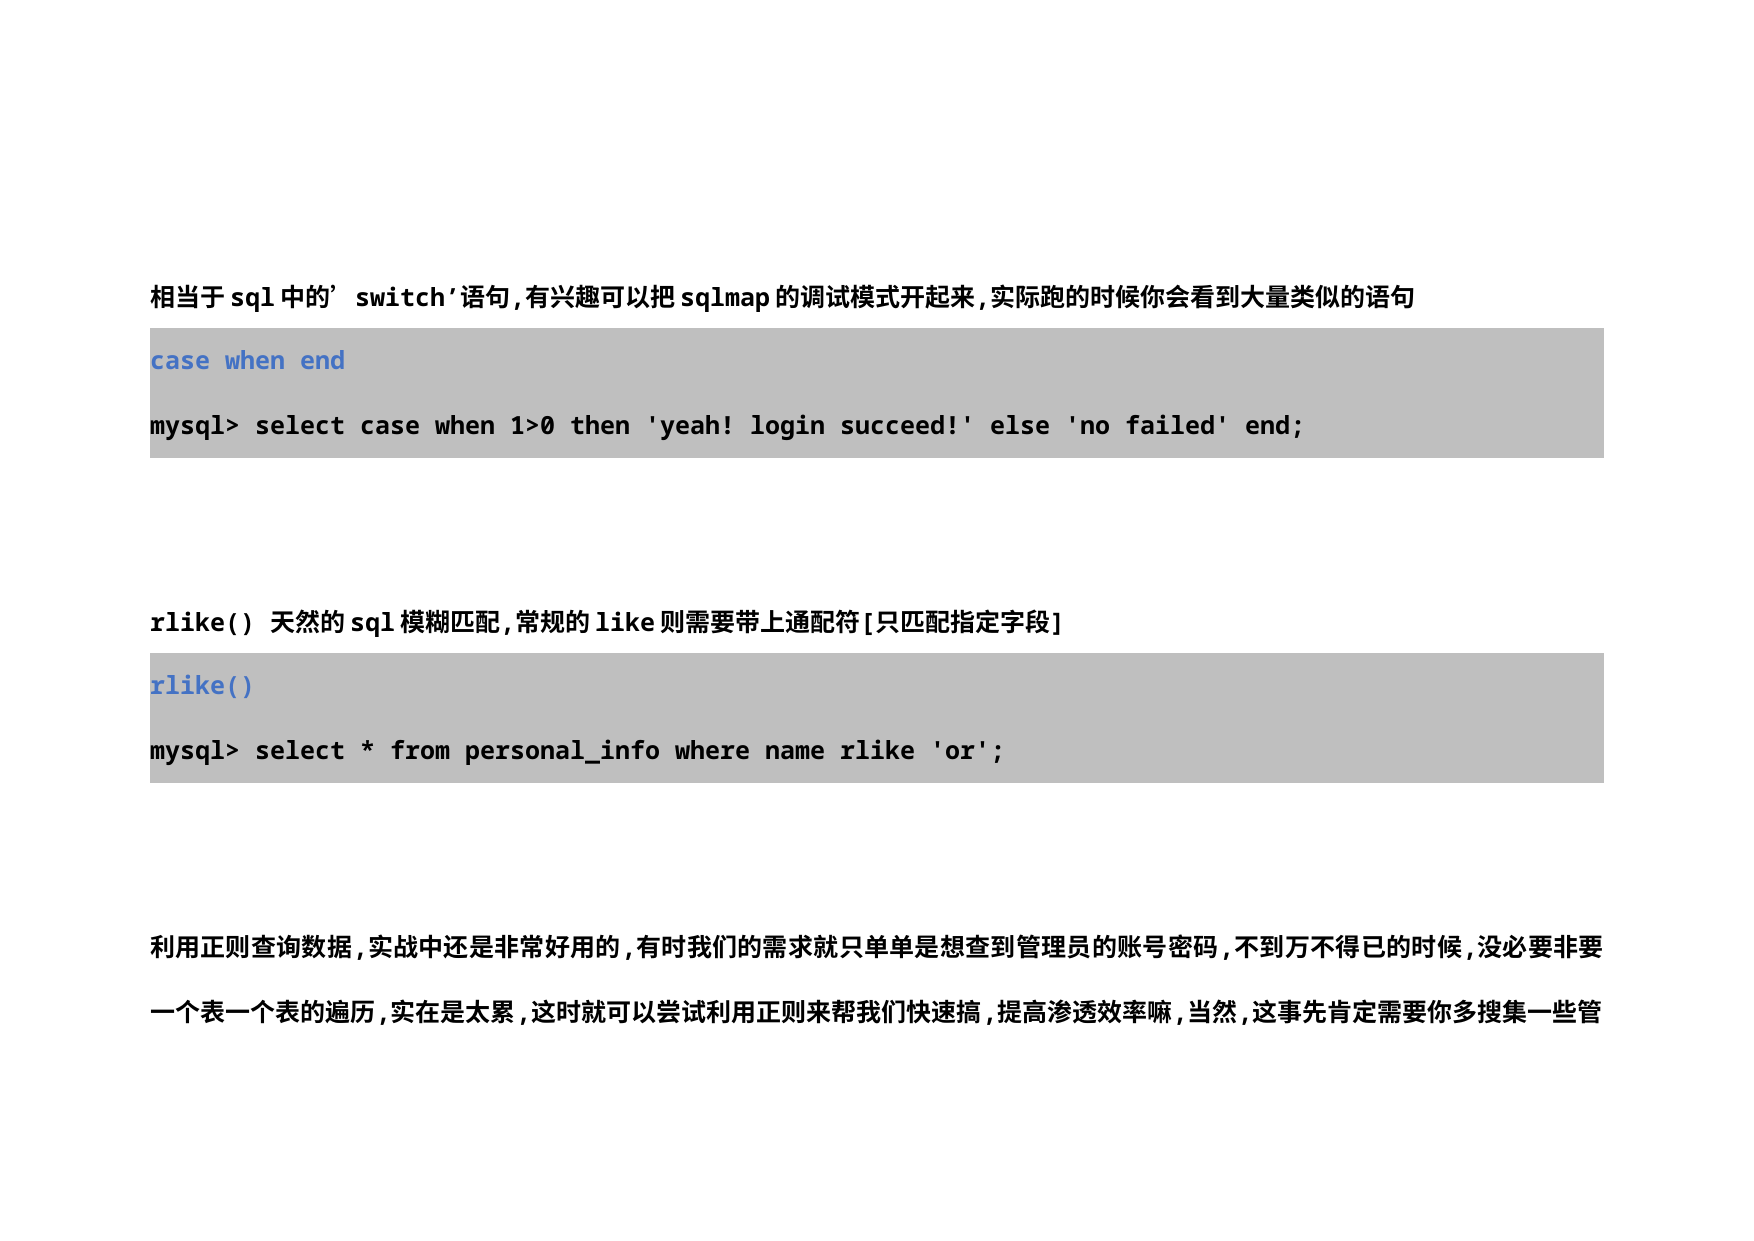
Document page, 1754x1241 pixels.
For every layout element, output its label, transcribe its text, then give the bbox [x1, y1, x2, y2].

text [150, 913, 1604, 1043]
text mysql> select case when 1>0 then 'yeah! login succeed!' else 'no failed' end; [150, 393, 1604, 458]
text rlike() 天然的sql模糊匹配,常规的like则需要带上通配符[只匹配指定字段] [150, 588, 1604, 653]
text case when end [150, 328, 1604, 393]
text 相当于sql中的’switch’语句,有兴趣可以把sqlmap的调试模式开起来,实际跑的时候你会看到大量类似的语句 [150, 263, 1604, 328]
text rlike() [150, 653, 1604, 718]
text mysql> select * from personal_info where name rlike 'or'; [150, 718, 1604, 783]
